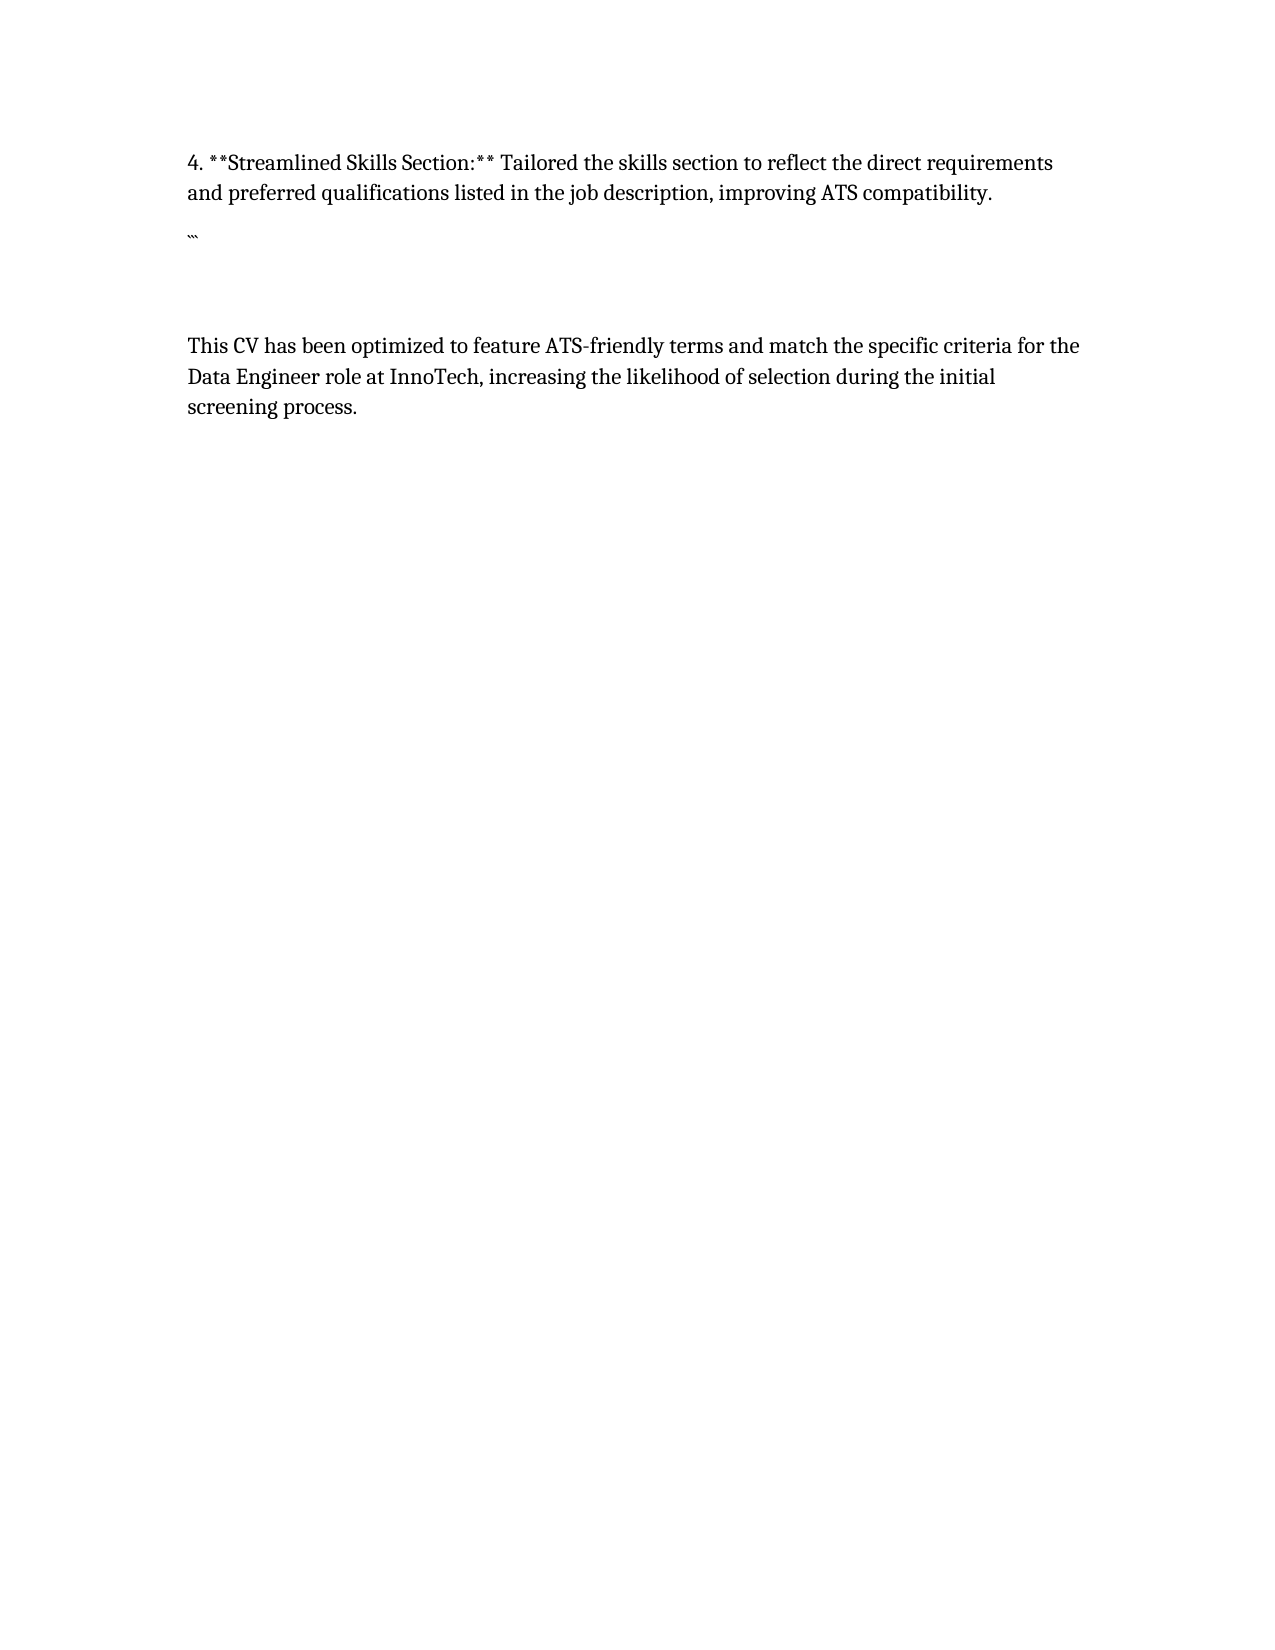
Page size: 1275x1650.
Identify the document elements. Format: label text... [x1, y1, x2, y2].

text This CV has been optimized to feature ATS-friendly terms and match the specific criteria for the Data Engineer role at InnoTech, increasing the likelihood of selection during the initial screening process. [187, 333, 1087, 420]
text 4. **Streamlined Skills Section:** Tailored the skills section to reflect the direct requirements and preferred qualifications listed in the job description, improving ATS compatibility. [187, 150, 1087, 207]
text ``` [187, 231, 1087, 258]
